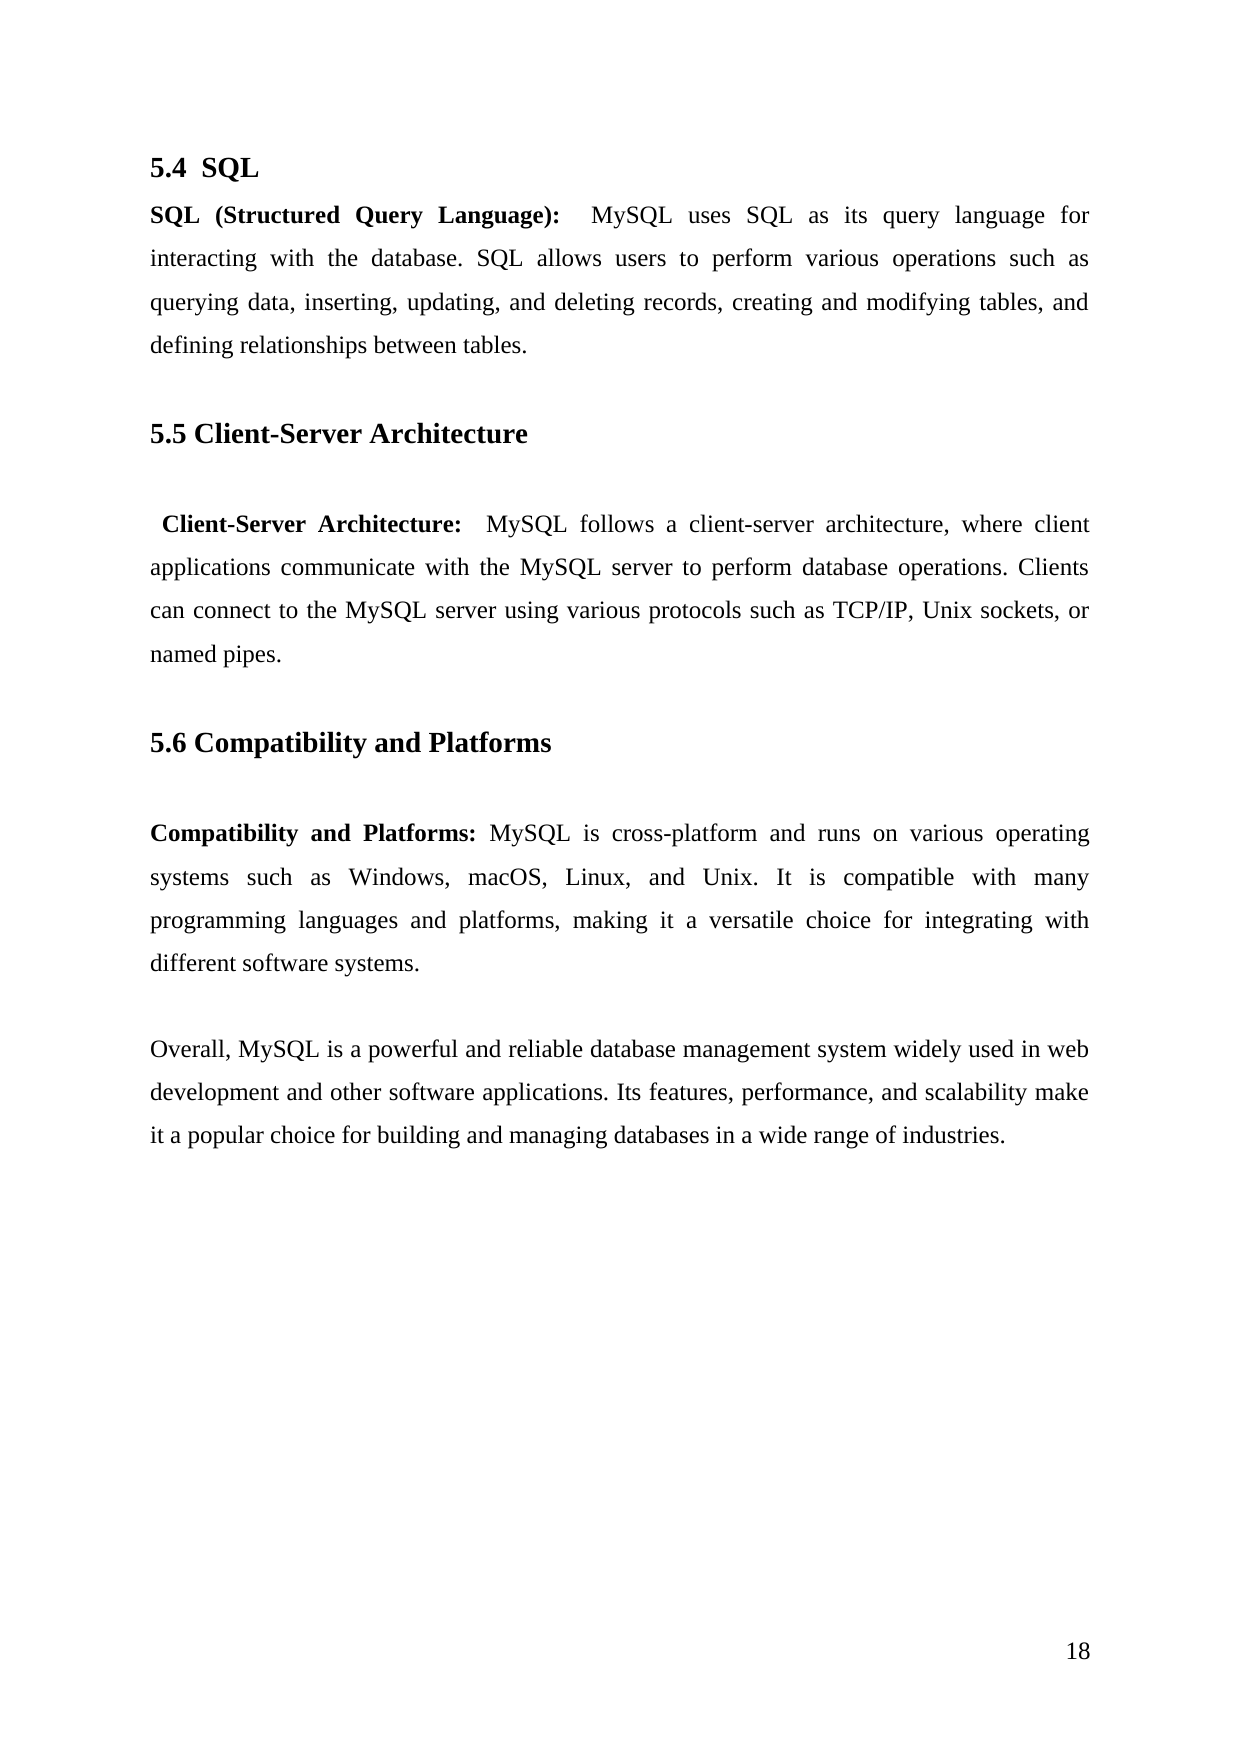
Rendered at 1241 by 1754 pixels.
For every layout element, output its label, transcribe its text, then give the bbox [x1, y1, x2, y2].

text Overall, MySQL is a powerful and reliable database management system widely used in web development and other software applications. Its features, performance, and scalability make it a popular choice for building and managing databases in a wide range of industries. [150, 1034, 1090, 1149]
subtitle 5.4 SQL [150, 150, 1090, 183]
subtitle 5.6 Compatibility and Platforms [150, 725, 1090, 758]
subtitle 5.5 Client-Server Architecture [150, 416, 1090, 449]
text SQL (Structured Query Language): MySQL uses SQL as its query language for interacting with the database. SQL allows users to perform various operations such as querying data, inserting, updating, and deleting records, creating and modifying tables, and defining relationships between tables. [150, 200, 1090, 358]
text Client-Server Architecture: MySQL follows a client-server architecture, where client applications communicate with the MySQL server to perform database operations. Clients can connect to the MySQL server using various protocols such as TCP/IP, Unix sockets, or named pipes. [150, 509, 1090, 667]
text Compatibility and Platforms: MySQL is cross-platform and runs on various operating systems such as Windows, macOS, Linux, and Unix. It is compatible with many programming languages and platforms, making it a versatile choice for integrating with different software systems. [150, 818, 1090, 977]
